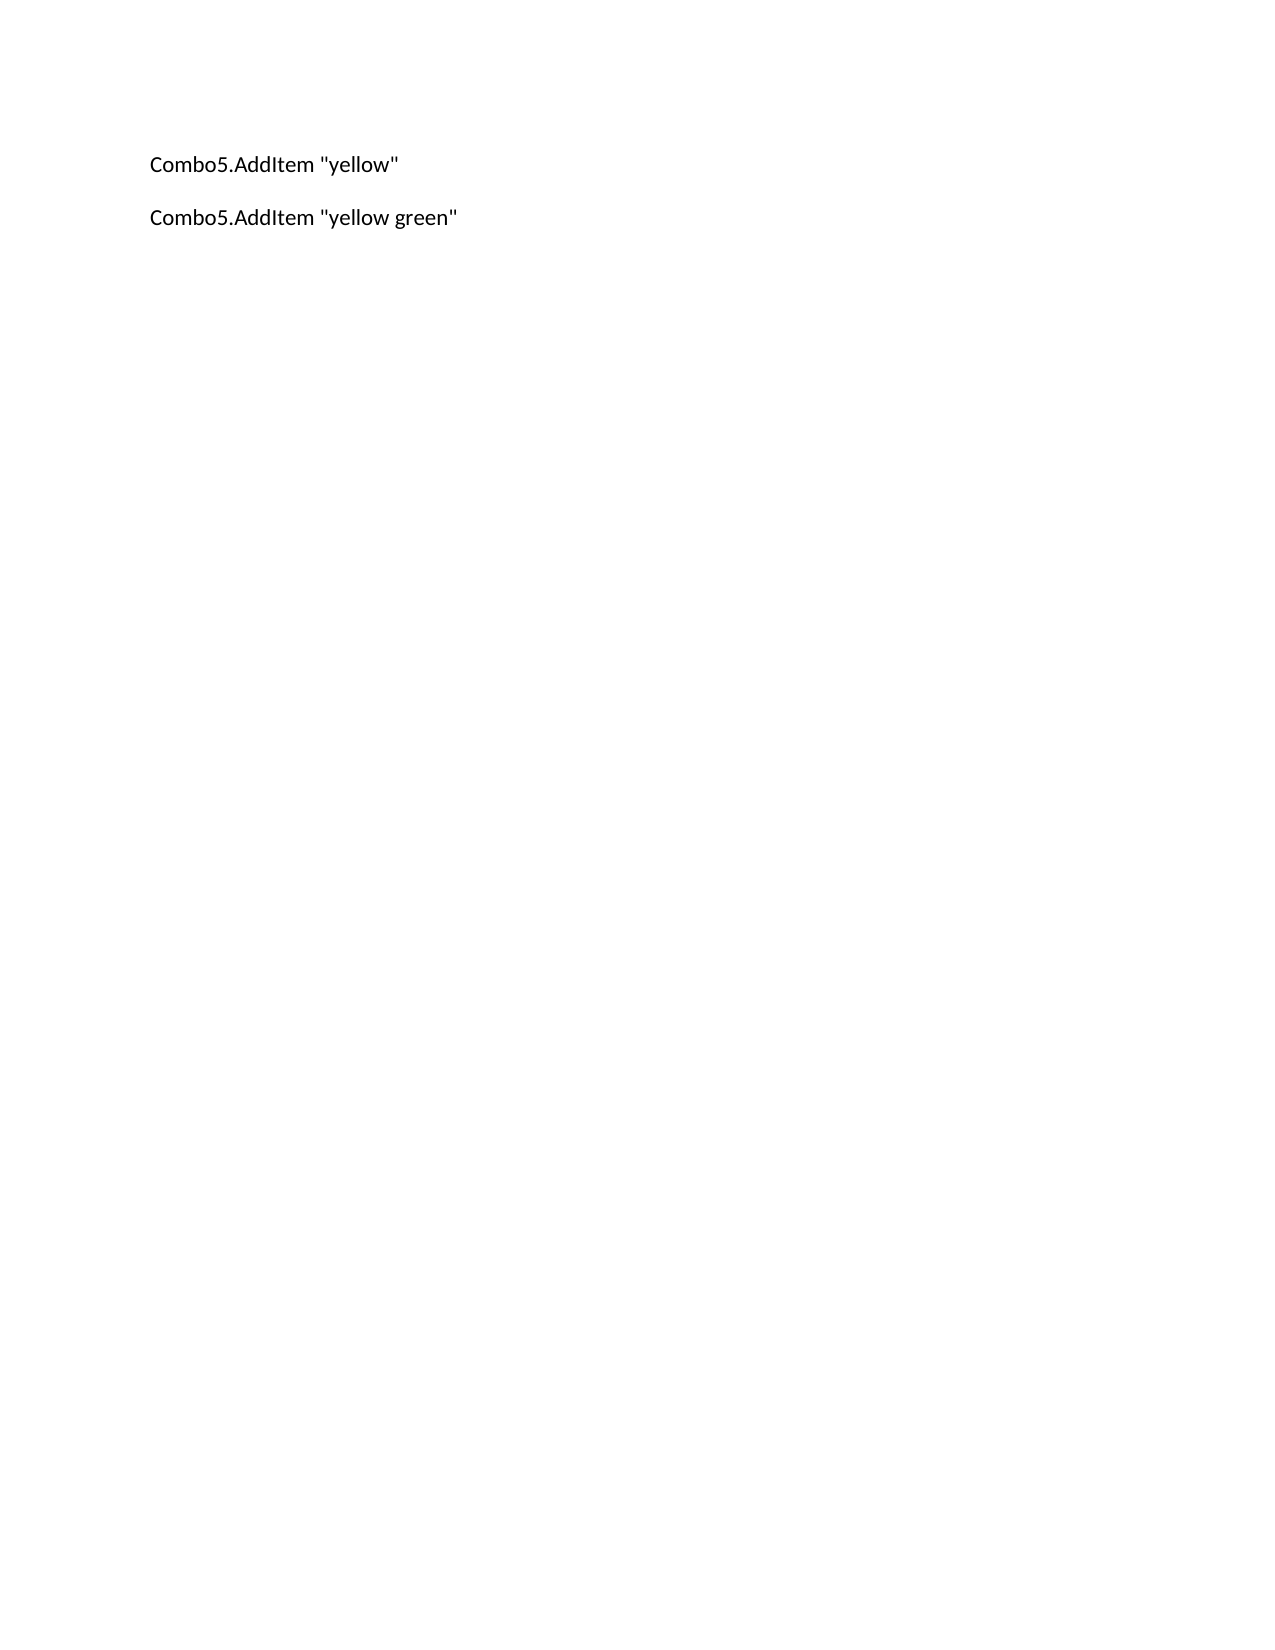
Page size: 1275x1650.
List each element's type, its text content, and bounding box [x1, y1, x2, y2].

text Combo5.AddItem "yellow green" [150, 203, 1125, 231]
text Combo5.AddItem "yellow" [150, 150, 1125, 178]
